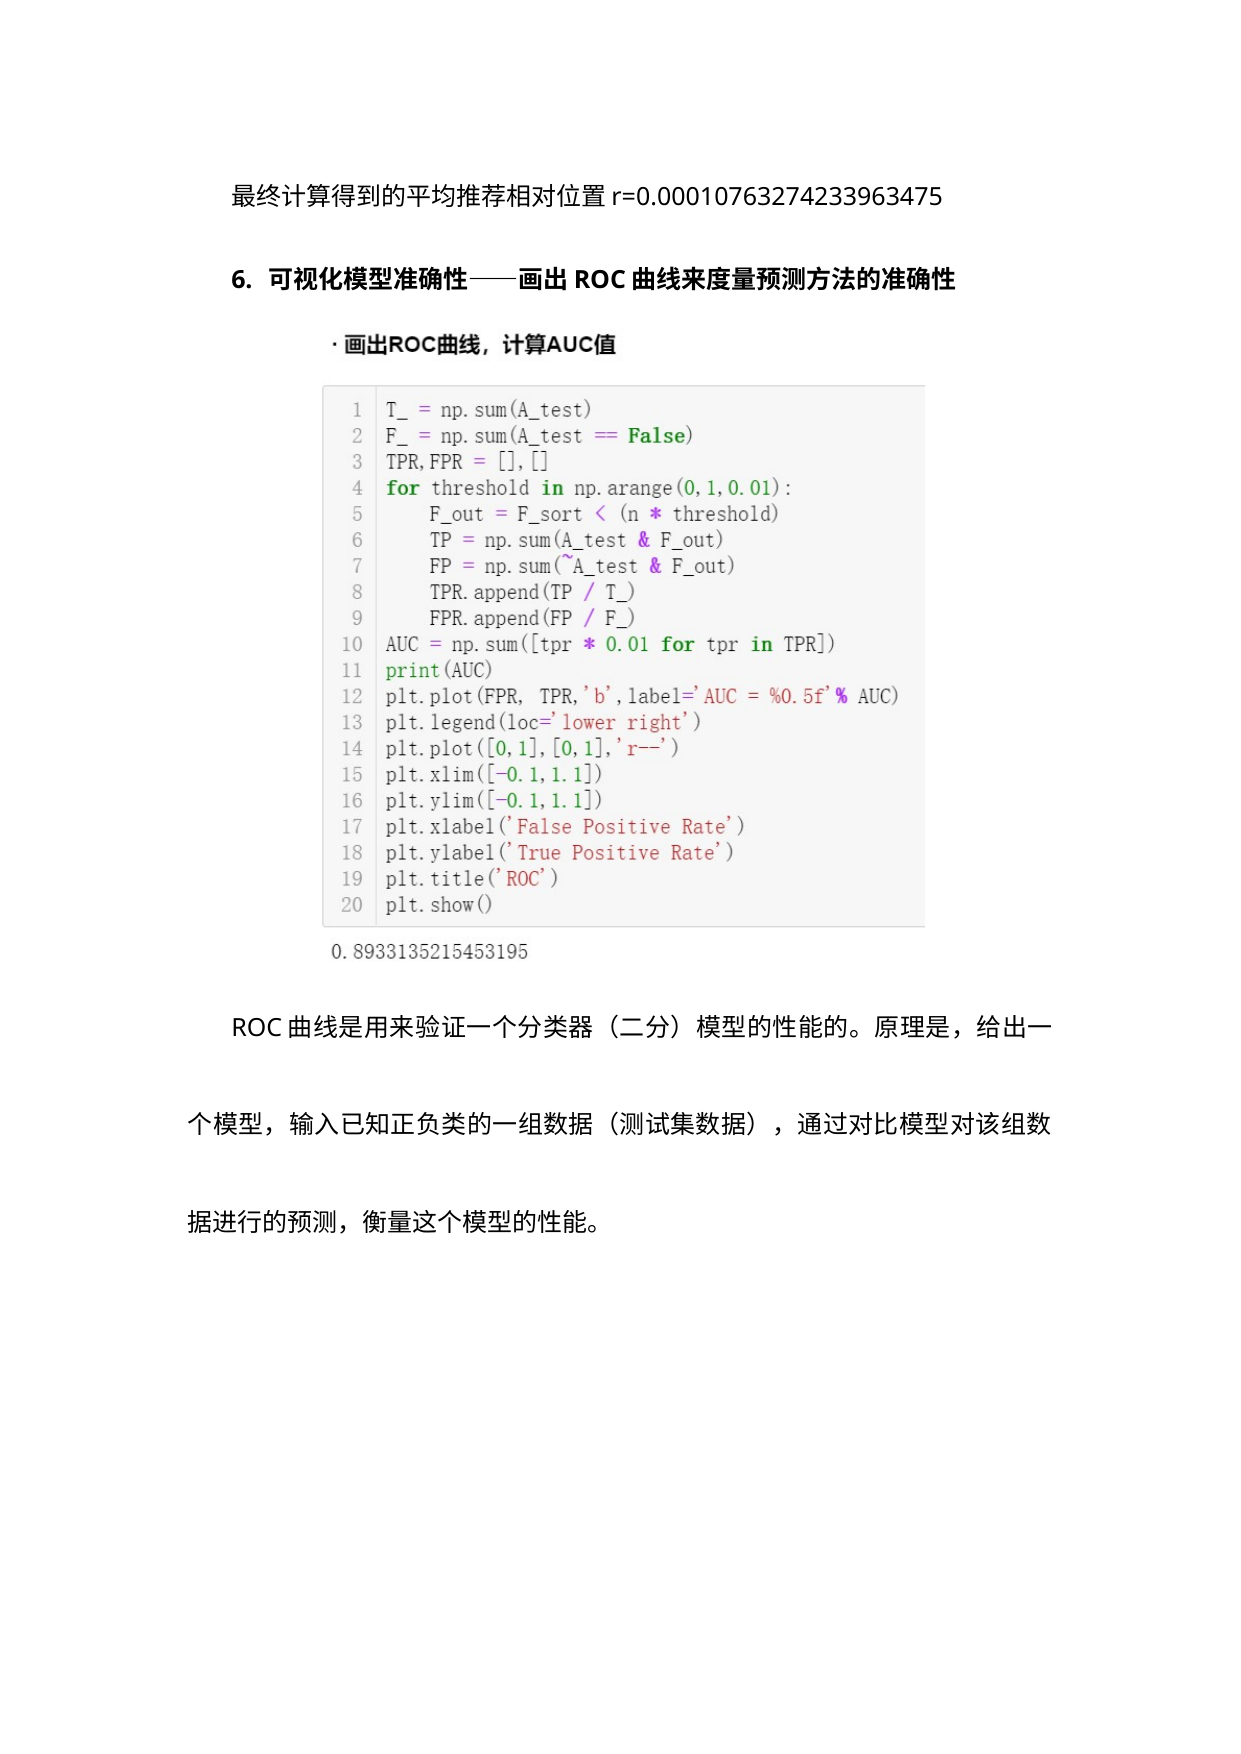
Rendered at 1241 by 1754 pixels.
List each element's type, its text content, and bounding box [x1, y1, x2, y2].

list 可视化模型准确性——画出ROC曲线来度量预测方法的准确性 [231, 245, 1053, 310]
picture [314, 328, 926, 969]
text 最终计算得到的平均推荐相对位置r=0.00010763274233963475 [187, 162, 1053, 227]
text ROC曲线是用来验证一个分类器（二分）模型的性能的。原理是，给出一个模型，输入已知正负类的一组数据（测试集数据），通过对比模型对该组数据进行的预测，衡量这个模型的性能。 [187, 993, 1053, 1253]
